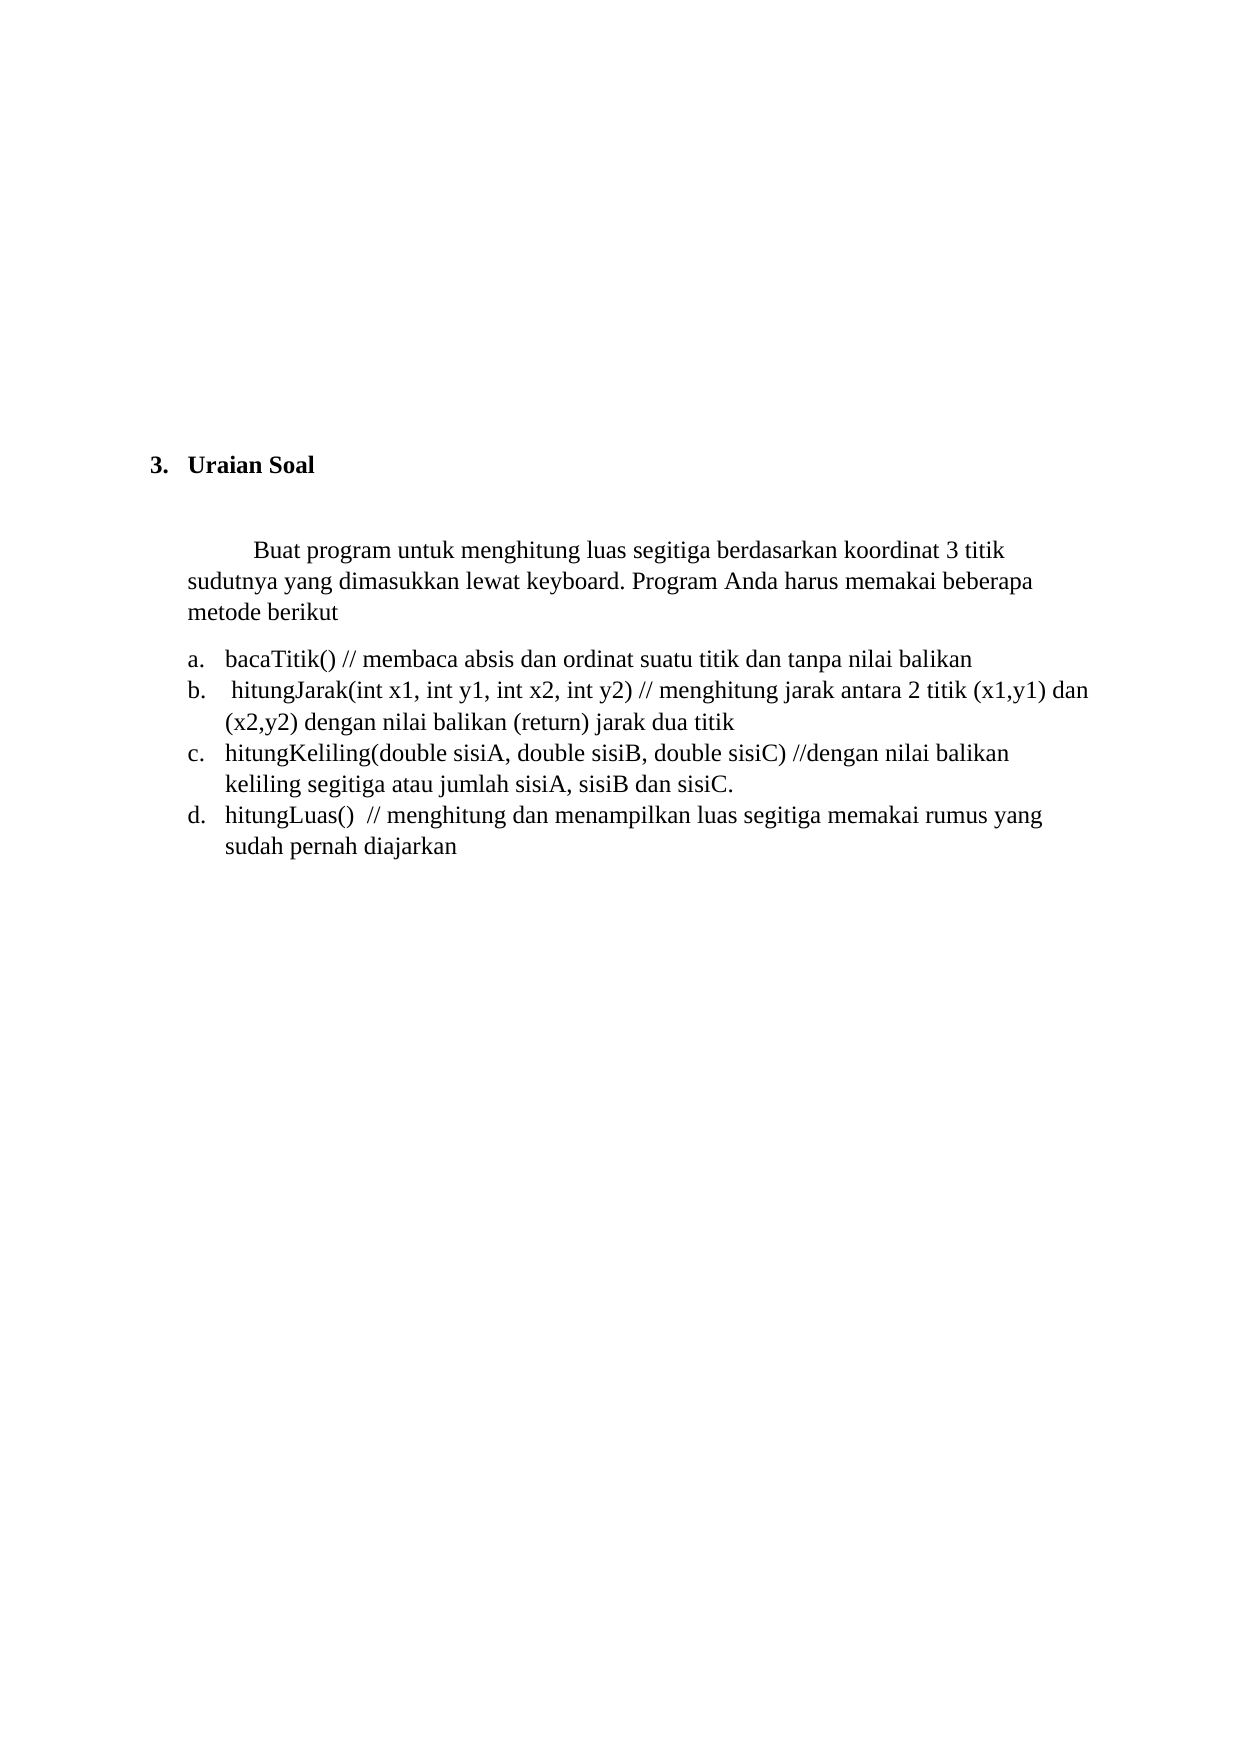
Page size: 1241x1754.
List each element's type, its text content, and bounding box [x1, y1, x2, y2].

list hitungJarak(int x1, int y1, int x2, int y2) // menghitung jarak antara 2 titik (x1,y1) dan (x2,y2) dengan nilai balikan (return) jarak dua titik [187, 676, 1090, 735]
list bacaTitik() // membaca absis dan ordinat suatu titik dan tanpa nilai balikan [187, 644, 1090, 673]
text Buat program untuk menghitung luas segitiga berdasarkan koordinat 3 titik sudutnya yang dimasukkan lewat keyboard. Program Anda harus memakai beberapa metode berikut [187, 535, 1090, 626]
list hitungLuas() // menghitung dan menampilkan luas segitiga memakai rumus yang sudah pernah diajarkan [187, 800, 1090, 859]
list hitungKeliling(double sisiA, double sisiB, double sisiC) //dengan nilai balikan keliling segitiga atau jumlah sisiA, sisiB dan sisiC. [187, 738, 1090, 797]
list Uraian Soal [150, 451, 1090, 479]
